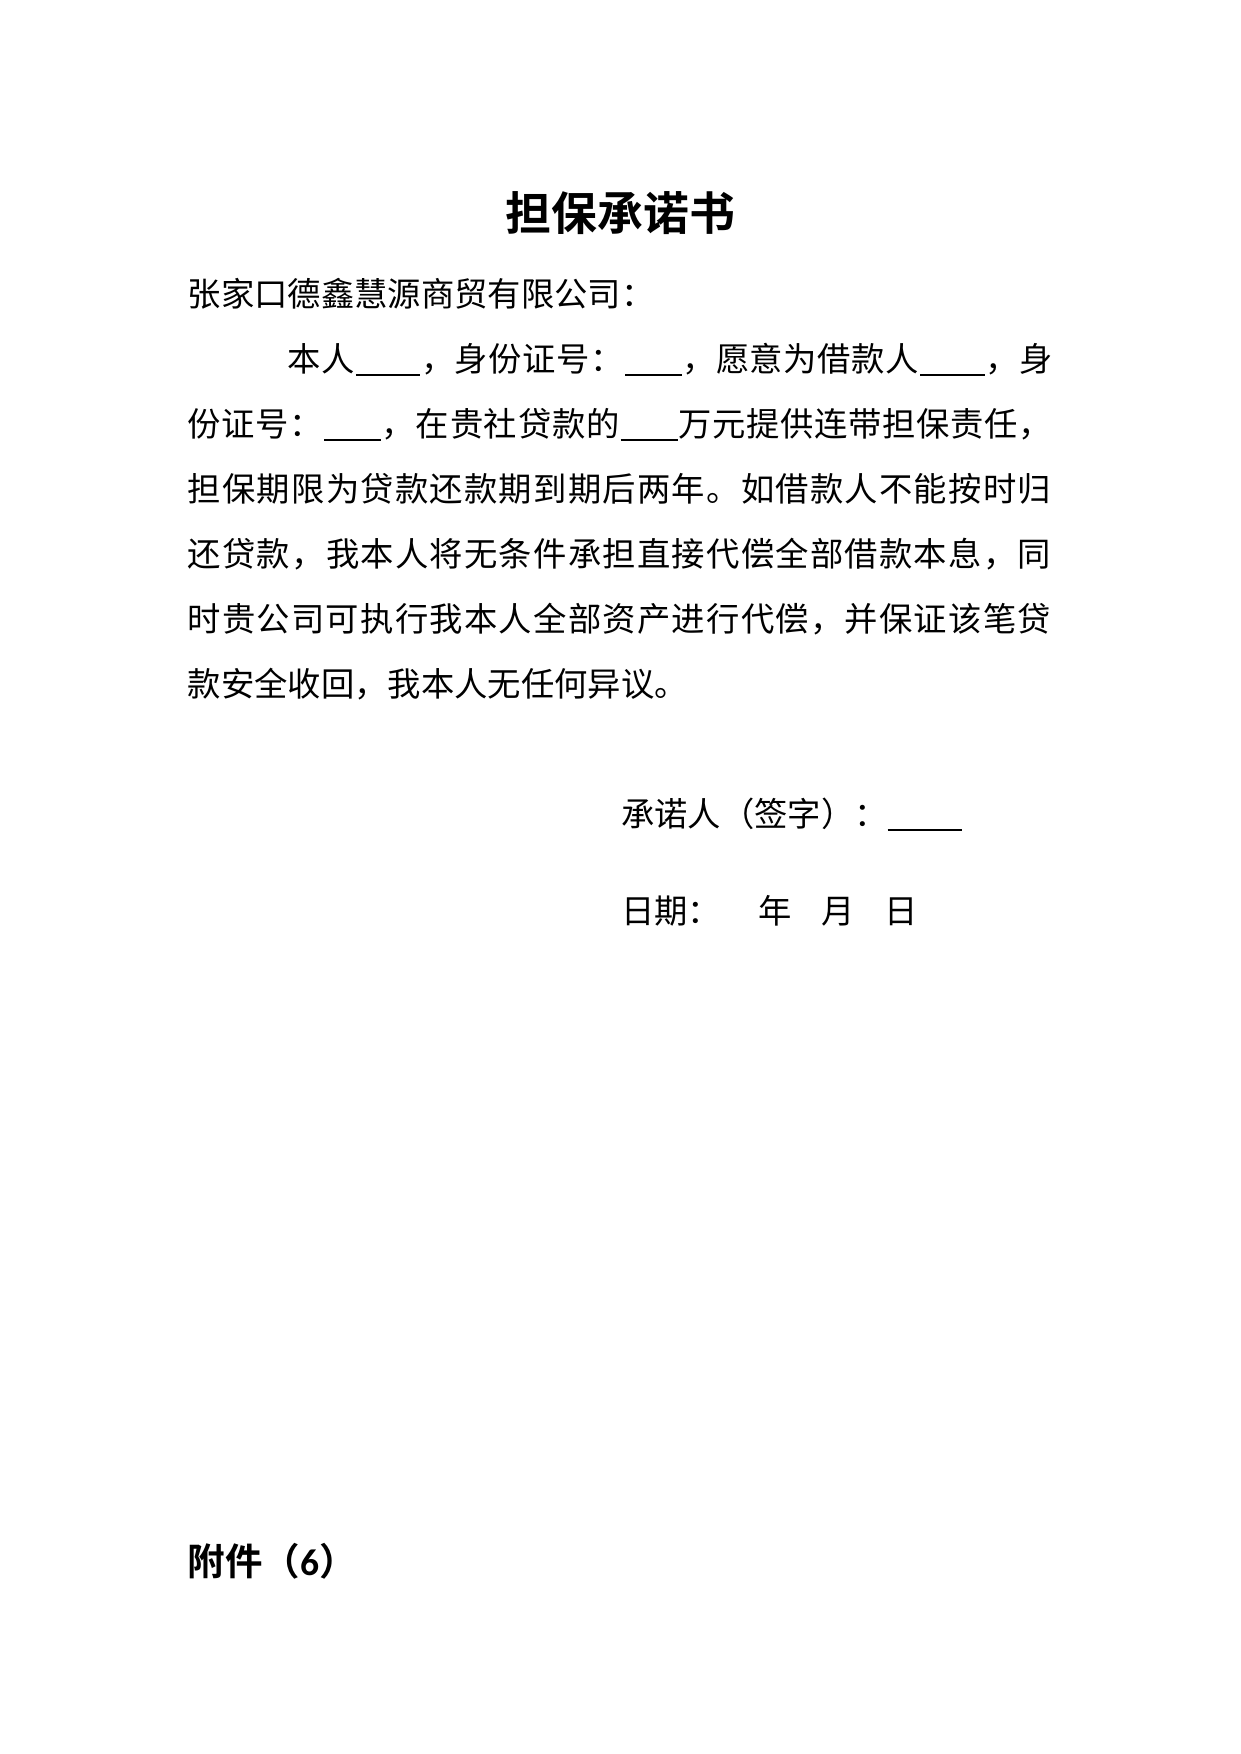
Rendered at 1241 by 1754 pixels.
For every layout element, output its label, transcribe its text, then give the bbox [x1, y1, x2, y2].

text 张家口德鑫慧源商贸有限公司： [187, 259, 1053, 324]
text 承诺人（签字）： [187, 779, 1053, 844]
text 担保承诺书 [187, 162, 1053, 259]
text 本人 ，身份证号： ，愿意为借款人 ，身份证号： ，在贵社贷款的 万元提供连带担保责任，担保期限为贷款还款期到期后两年。如借款人不能按时归还贷款，我本人将无条件承担直接代偿全部借款本息，同时贵公司可执行我本人全部资产进行代偿，并保证该笔贷款安全收回，我本人无任何异议。 [187, 324, 1053, 714]
text 日期： 年 月 日 [187, 877, 1053, 942]
text 附件（6） [187, 1527, 1053, 1592]
